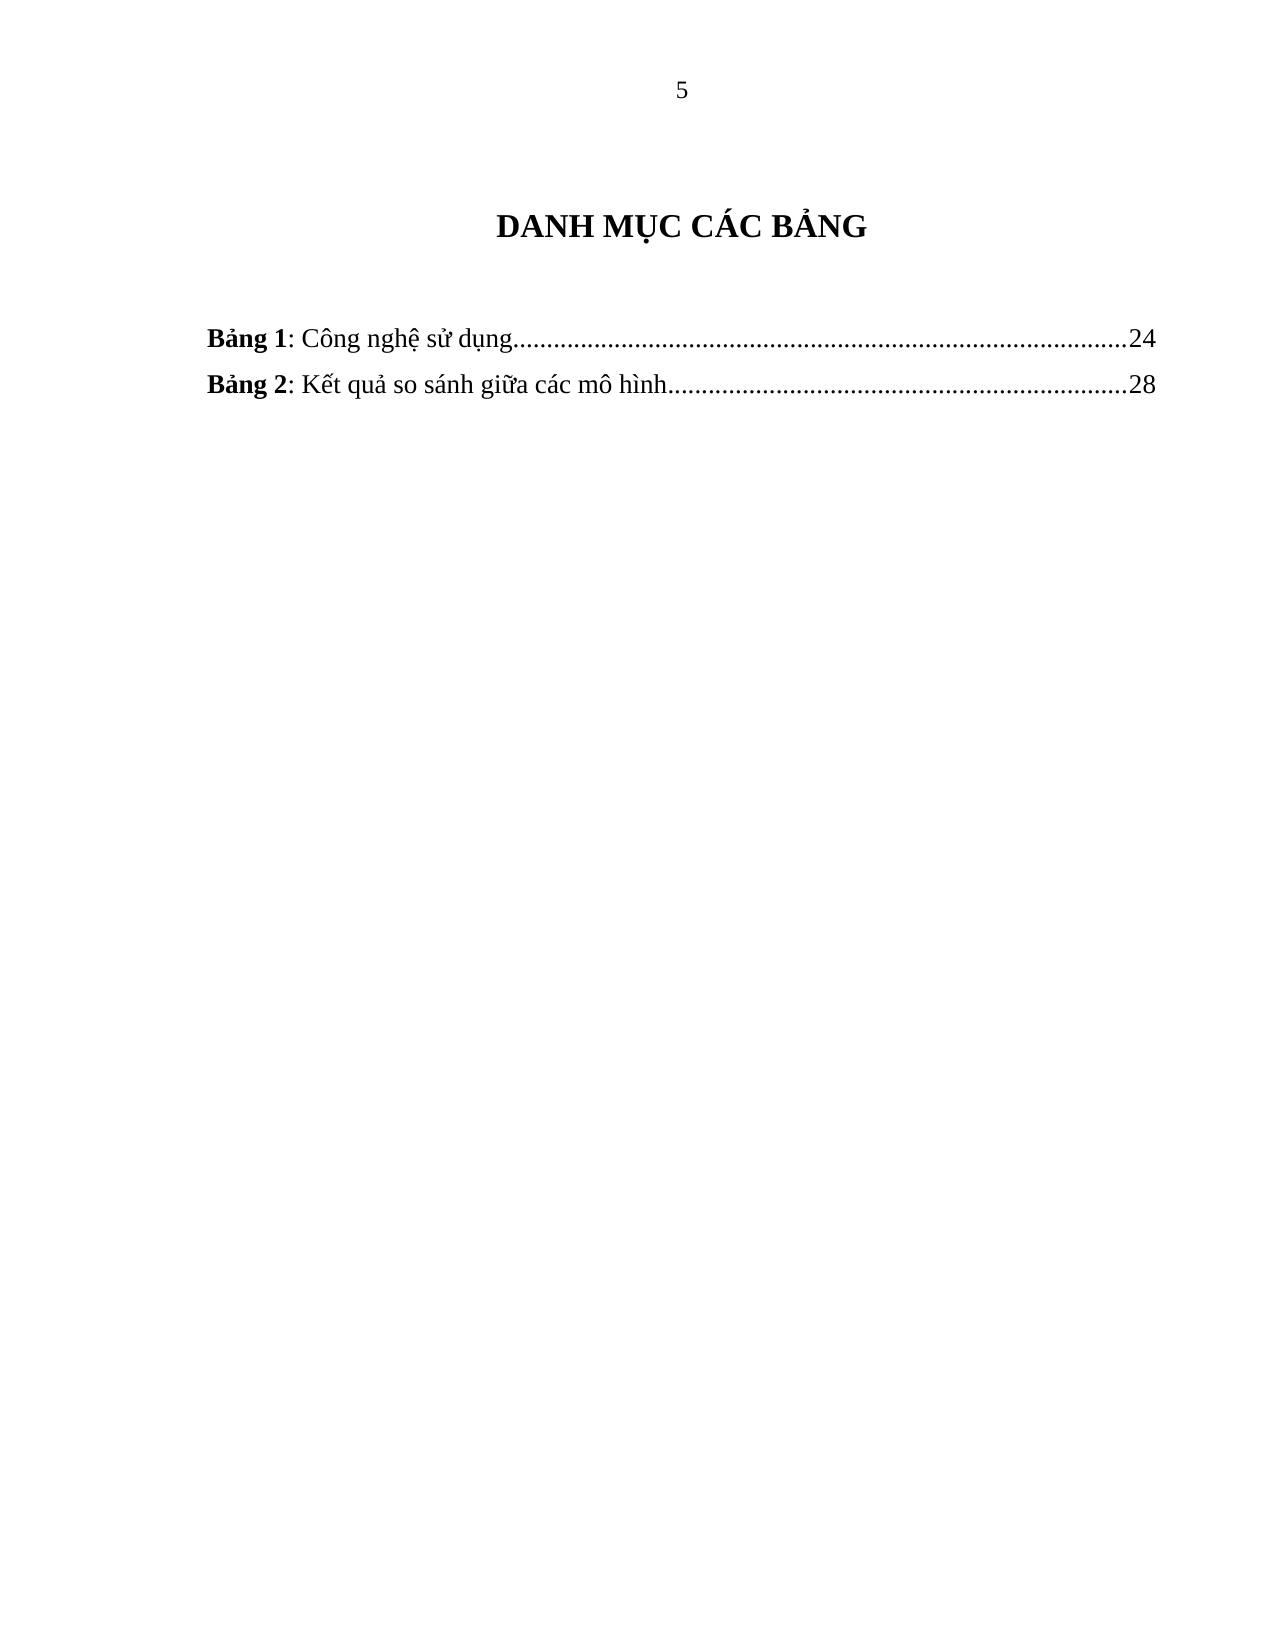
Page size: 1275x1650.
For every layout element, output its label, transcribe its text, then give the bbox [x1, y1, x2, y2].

text Bảng 1: Công nghệ sử dụng 24 [207, 322, 1157, 353]
text DANH MỤC CÁC BẢNG [207, 207, 1157, 245]
text Bảng 2: Kết quả so sánh giữa các mô hình 28 [207, 368, 1157, 399]
